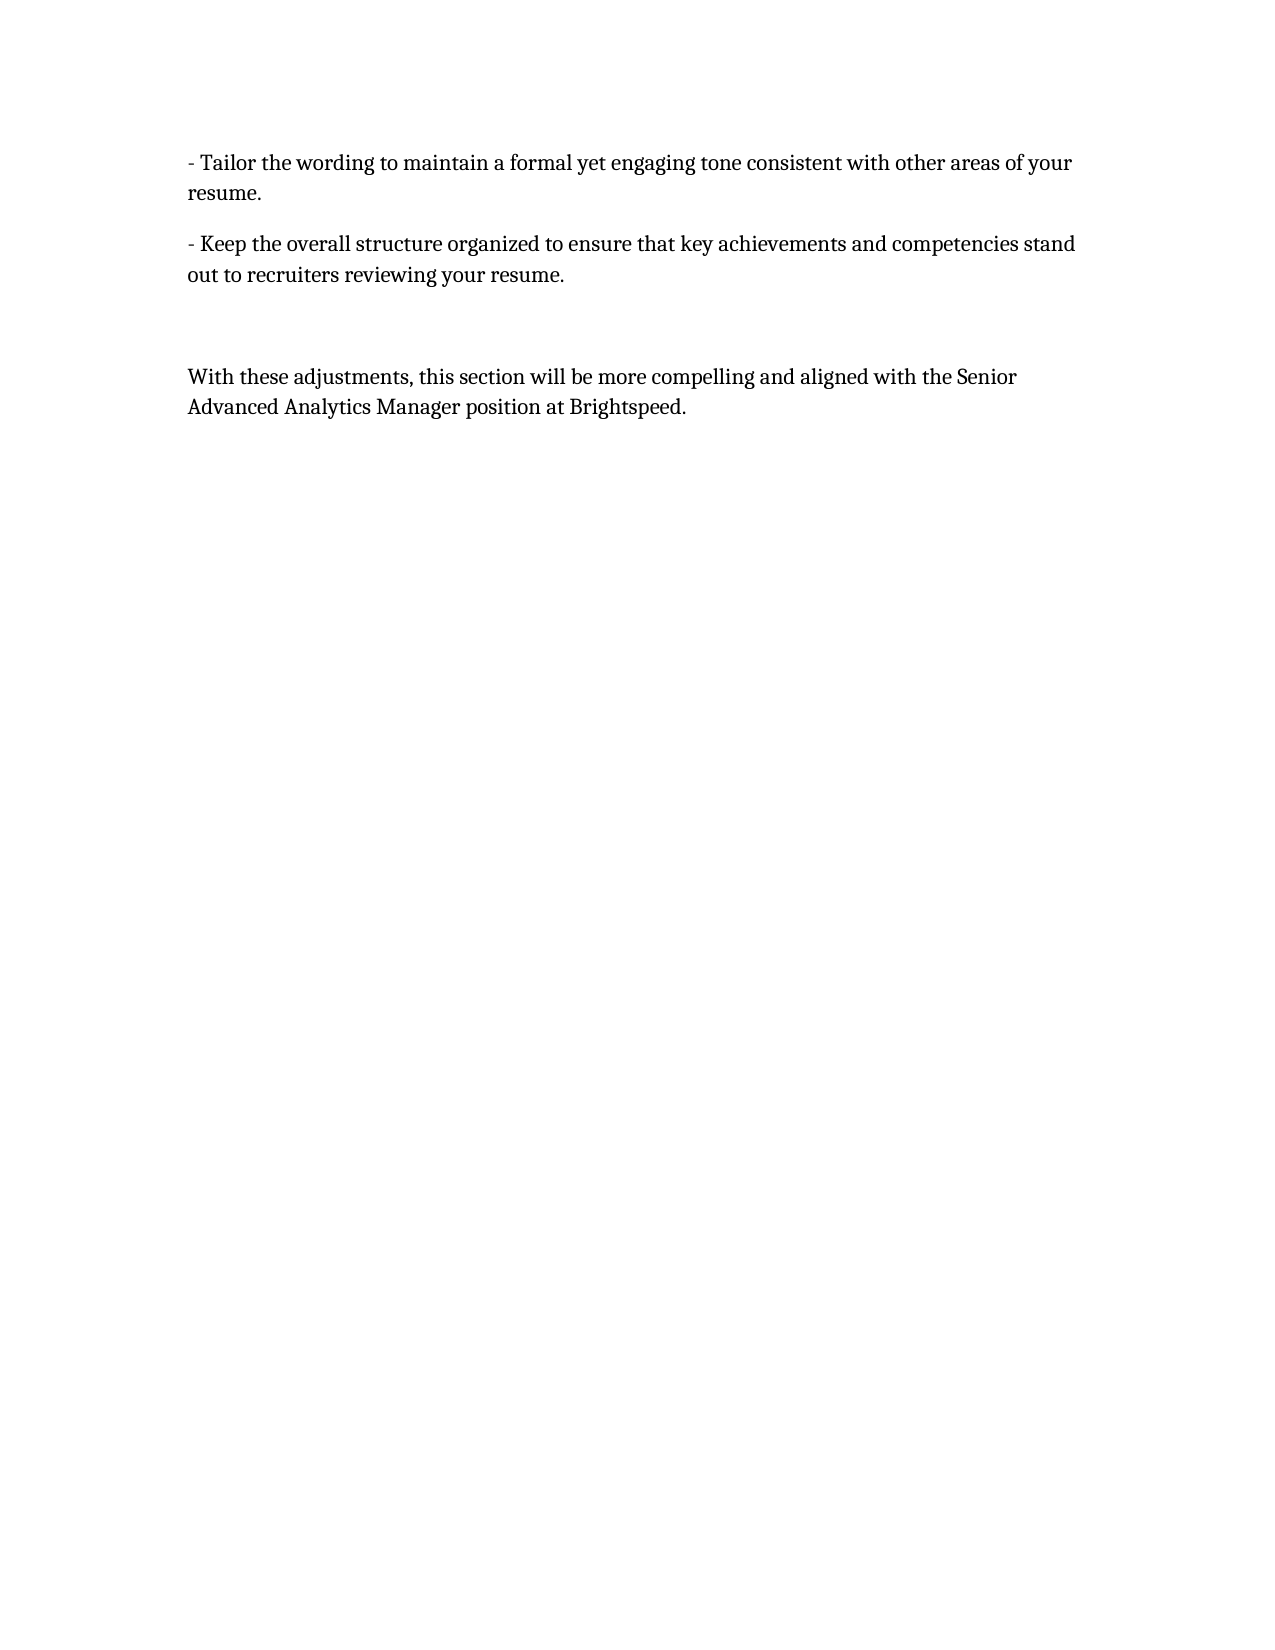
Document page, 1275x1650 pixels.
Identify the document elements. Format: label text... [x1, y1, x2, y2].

text With these adjustments, this section will be more compelling and aligned with the Senior Advanced Analytics Manager position at Brightspeed. [187, 363, 1087, 420]
text - Tailor the wording to maintain a formal yet engaging tone consistent with other areas of your resume. [187, 150, 1087, 207]
text - Keep the overall structure organized to ensure that key achievements and competencies stand out to recruiters reviewing your resume. [187, 231, 1087, 288]
